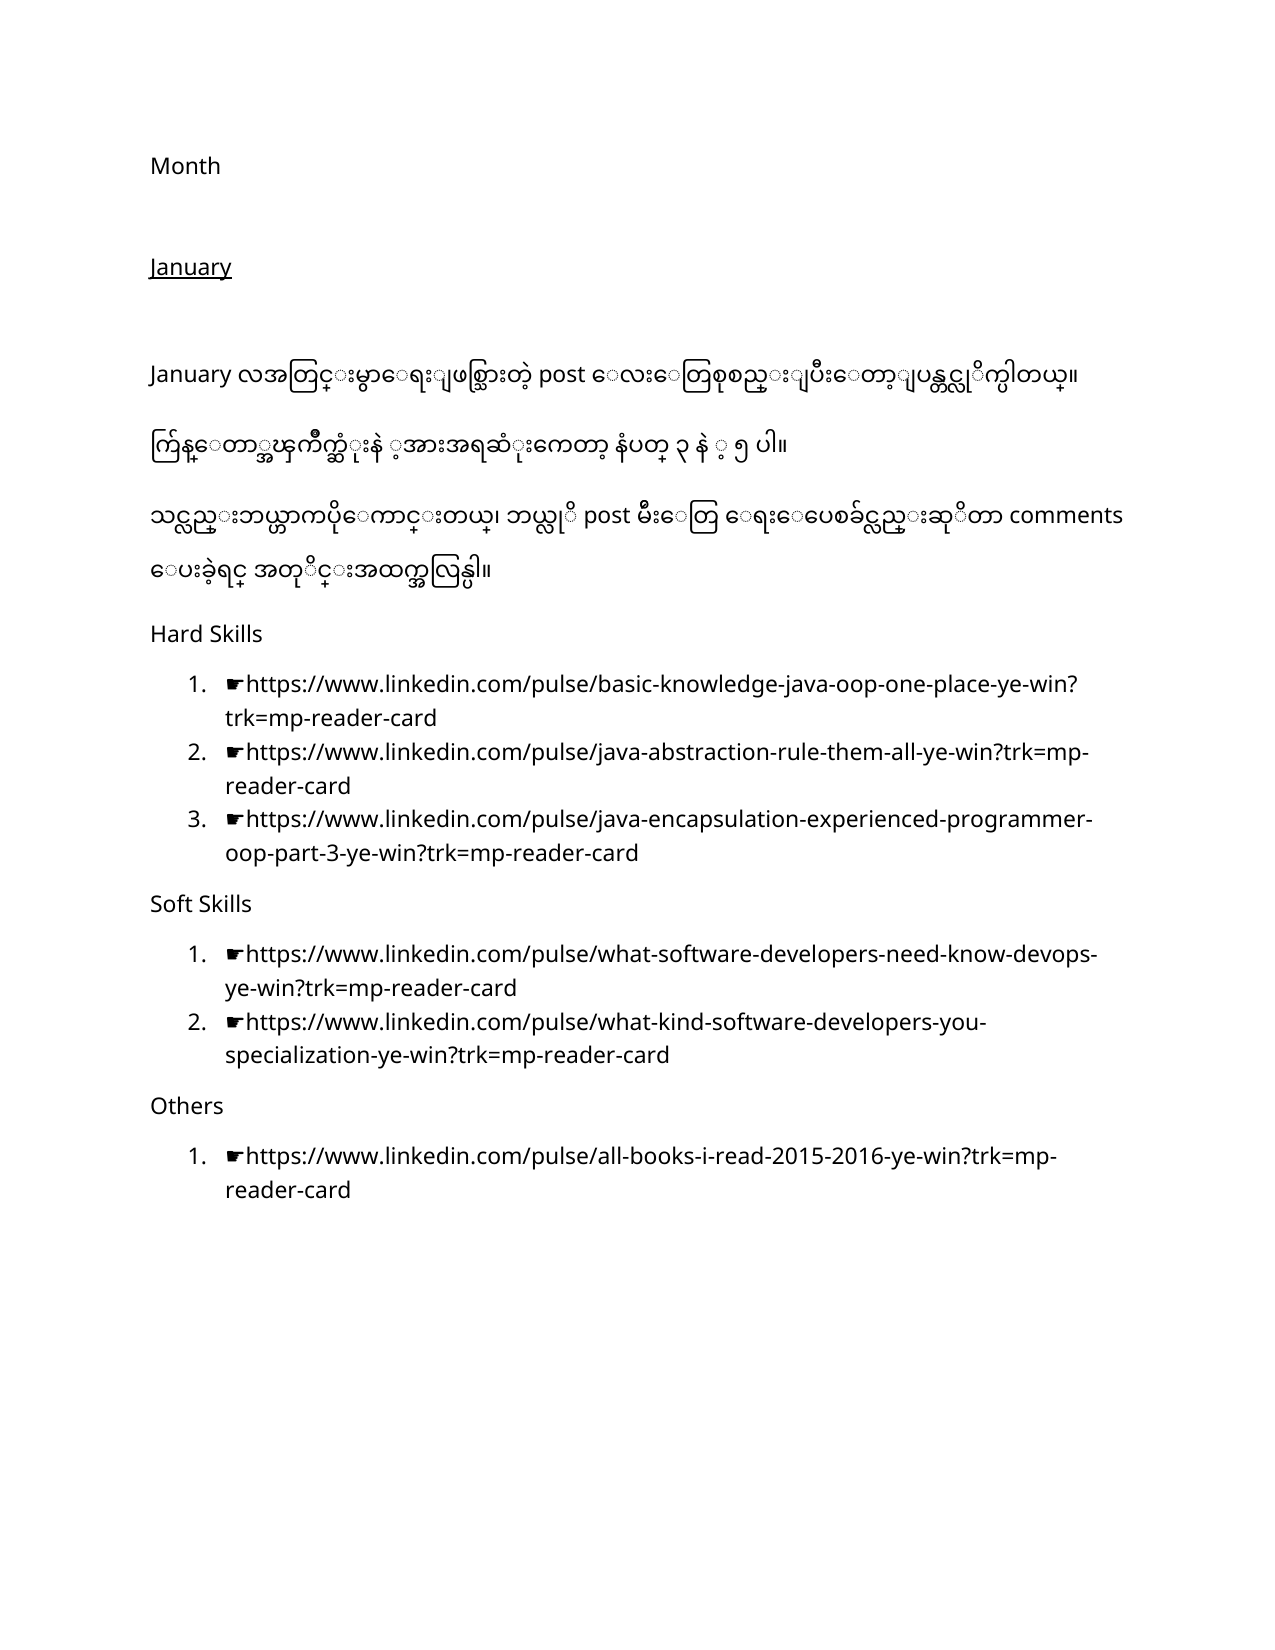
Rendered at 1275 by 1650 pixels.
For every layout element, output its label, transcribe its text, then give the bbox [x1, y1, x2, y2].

text January [150, 251, 1125, 282]
list ☛https://www.linkedin.com/pulse/java-encapsulation-experienced-programmer-oop-part-3-ye-win?trk=mp-reader-card [187, 803, 1125, 868]
list ☛https://www.linkedin.com/pulse/what-kind-software-developers-you-specialization-ye-win?trk=mp-reader-card [187, 1005, 1125, 1070]
list ☛https://www.linkedin.com/pulse/what-software-developers-need-know-devops-ye-win?trk=mp-reader-card [187, 938, 1125, 1003]
text Soft Skills [150, 887, 1125, 919]
text က်ြန္ေတာ္အၾကိဳက္ဆံုးနဲ ့အားအရဆံုးကေတာ့ နံပတ္ ၃ နဲ ့ ၅ ပါ။ [150, 422, 1125, 472]
list ☛https://www.linkedin.com/pulse/all-books-i-read-2015-2016-ye-win?trk=mp-reader-card [187, 1140, 1125, 1205]
text January လအတြင္းမွာေရးျဖစ္သြားတဲ့ post ေလးေတြစုစည္းျပီးေတာ့ျပန္တင္လုိက္ပါတယ္။ [150, 352, 1125, 402]
text Others [150, 1089, 1125, 1121]
text သင္လည္းဘယ္ဟာကပိုေကာင္းတယ္၊ ဘယ္လုိ post မ်ိဴးေတြ ေရးေပေစခ်င္လည္းဆုိတာ comments ေပးခဲ့ရင္ အတုိင္းအထက္အလြန္ပါ။ [150, 493, 1125, 597]
list ☛https://www.linkedin.com/pulse/java-abstraction-rule-them-all-ye-win?trk=mp-reader-card [187, 736, 1125, 801]
text Hard Skills [150, 618, 1125, 649]
list ☛https://www.linkedin.com/pulse/basic-knowledge-java-oop-one-place-ye-win?trk=mp-reader-card [187, 668, 1125, 733]
text Month [150, 150, 1125, 181]
